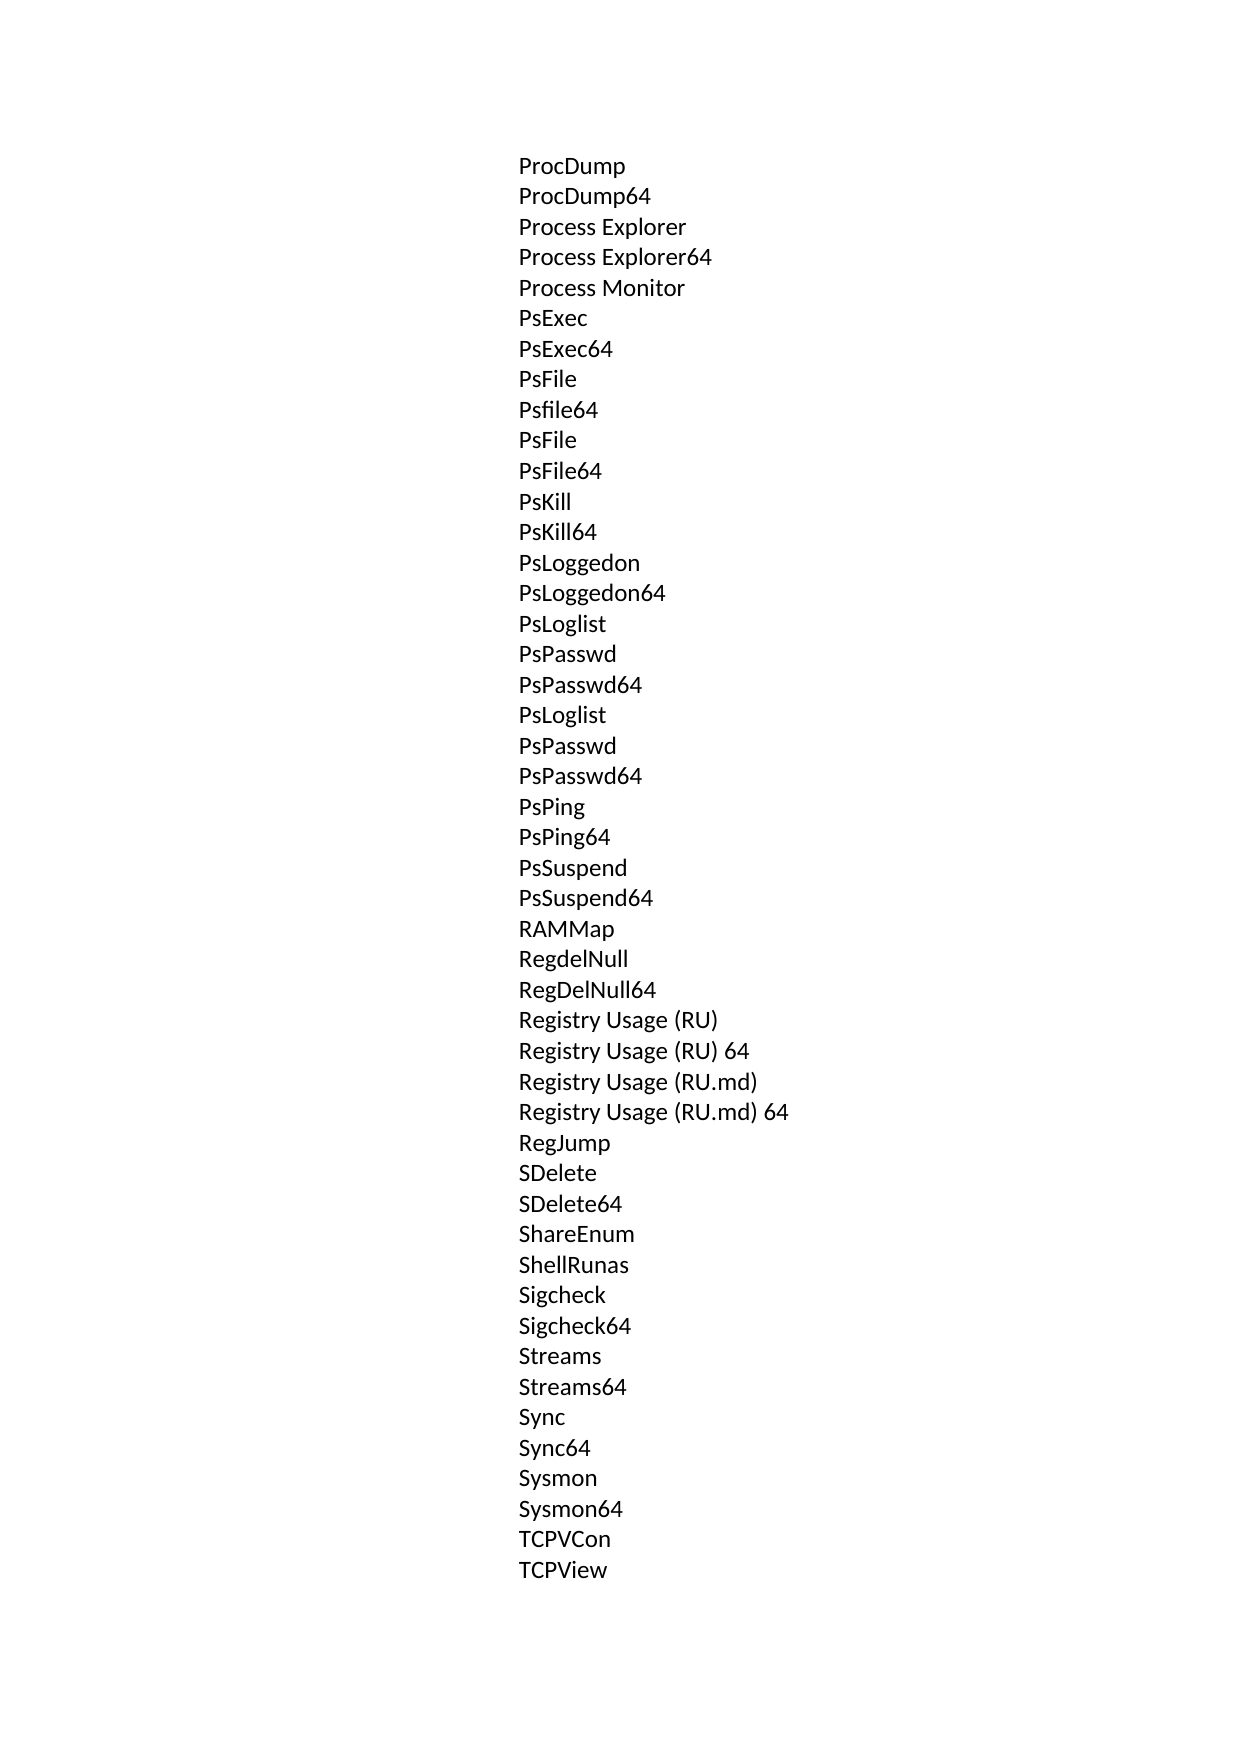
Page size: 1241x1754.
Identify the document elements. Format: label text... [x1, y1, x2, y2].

text Sync64 [475, 1432, 1203, 1462]
text PsSuspend [475, 852, 1203, 882]
text RegdelNull [475, 943, 1203, 974]
text PsFile [475, 364, 1203, 394]
text RAMMap [475, 913, 1203, 943]
text TCPVCon [475, 1523, 1203, 1554]
text ProcDump64 [475, 181, 1203, 211]
text ProcDump [475, 150, 1203, 181]
text PsLoggedon64 [475, 577, 1203, 608]
text Process Explorer64 [475, 242, 1203, 272]
text Streams [475, 1340, 1203, 1371]
text PsKill64 [475, 516, 1203, 547]
text ShareEnum [475, 1218, 1203, 1249]
text Sigcheck64 [475, 1310, 1203, 1340]
text Streams64 [475, 1371, 1203, 1401]
text Sysmon64 [475, 1493, 1203, 1523]
text PsKill [475, 486, 1203, 516]
text RegJump [475, 1127, 1203, 1157]
text TCPView [475, 1554, 1203, 1584]
text PsExec [475, 303, 1203, 333]
text PsFile64 [475, 455, 1203, 486]
text PsPing64 [475, 821, 1203, 852]
text Sysmon [475, 1462, 1203, 1493]
text Psfile64 [475, 394, 1203, 425]
text PsFile [475, 425, 1203, 455]
text ShellRunas [475, 1249, 1203, 1279]
text Registry Usage (RU.md) [475, 1066, 1203, 1096]
text PsPasswd64 [475, 760, 1203, 791]
text SDelete [475, 1157, 1203, 1188]
text PsExec64 [475, 333, 1203, 364]
text Sync [475, 1401, 1203, 1432]
text SDelete64 [475, 1188, 1203, 1218]
text PsPasswd64 [475, 669, 1203, 699]
text Registry Usage (RU) 64 [475, 1035, 1203, 1066]
text Sigcheck [475, 1279, 1203, 1310]
text PsLoglist [475, 699, 1203, 730]
text PsLoglist [475, 608, 1203, 638]
text PsPasswd [475, 730, 1203, 760]
text PsSuspend64 [475, 882, 1203, 913]
text RegDelNull64 [475, 974, 1203, 1004]
text Registry Usage (RU.md) 64 [475, 1096, 1203, 1127]
text PsPing [475, 791, 1203, 821]
text Process Explorer [475, 211, 1203, 242]
text Process Monitor [475, 272, 1203, 303]
text PsLoggedon [475, 547, 1203, 577]
text PsPasswd [475, 638, 1203, 669]
text Registry Usage (RU) [475, 1004, 1203, 1035]
